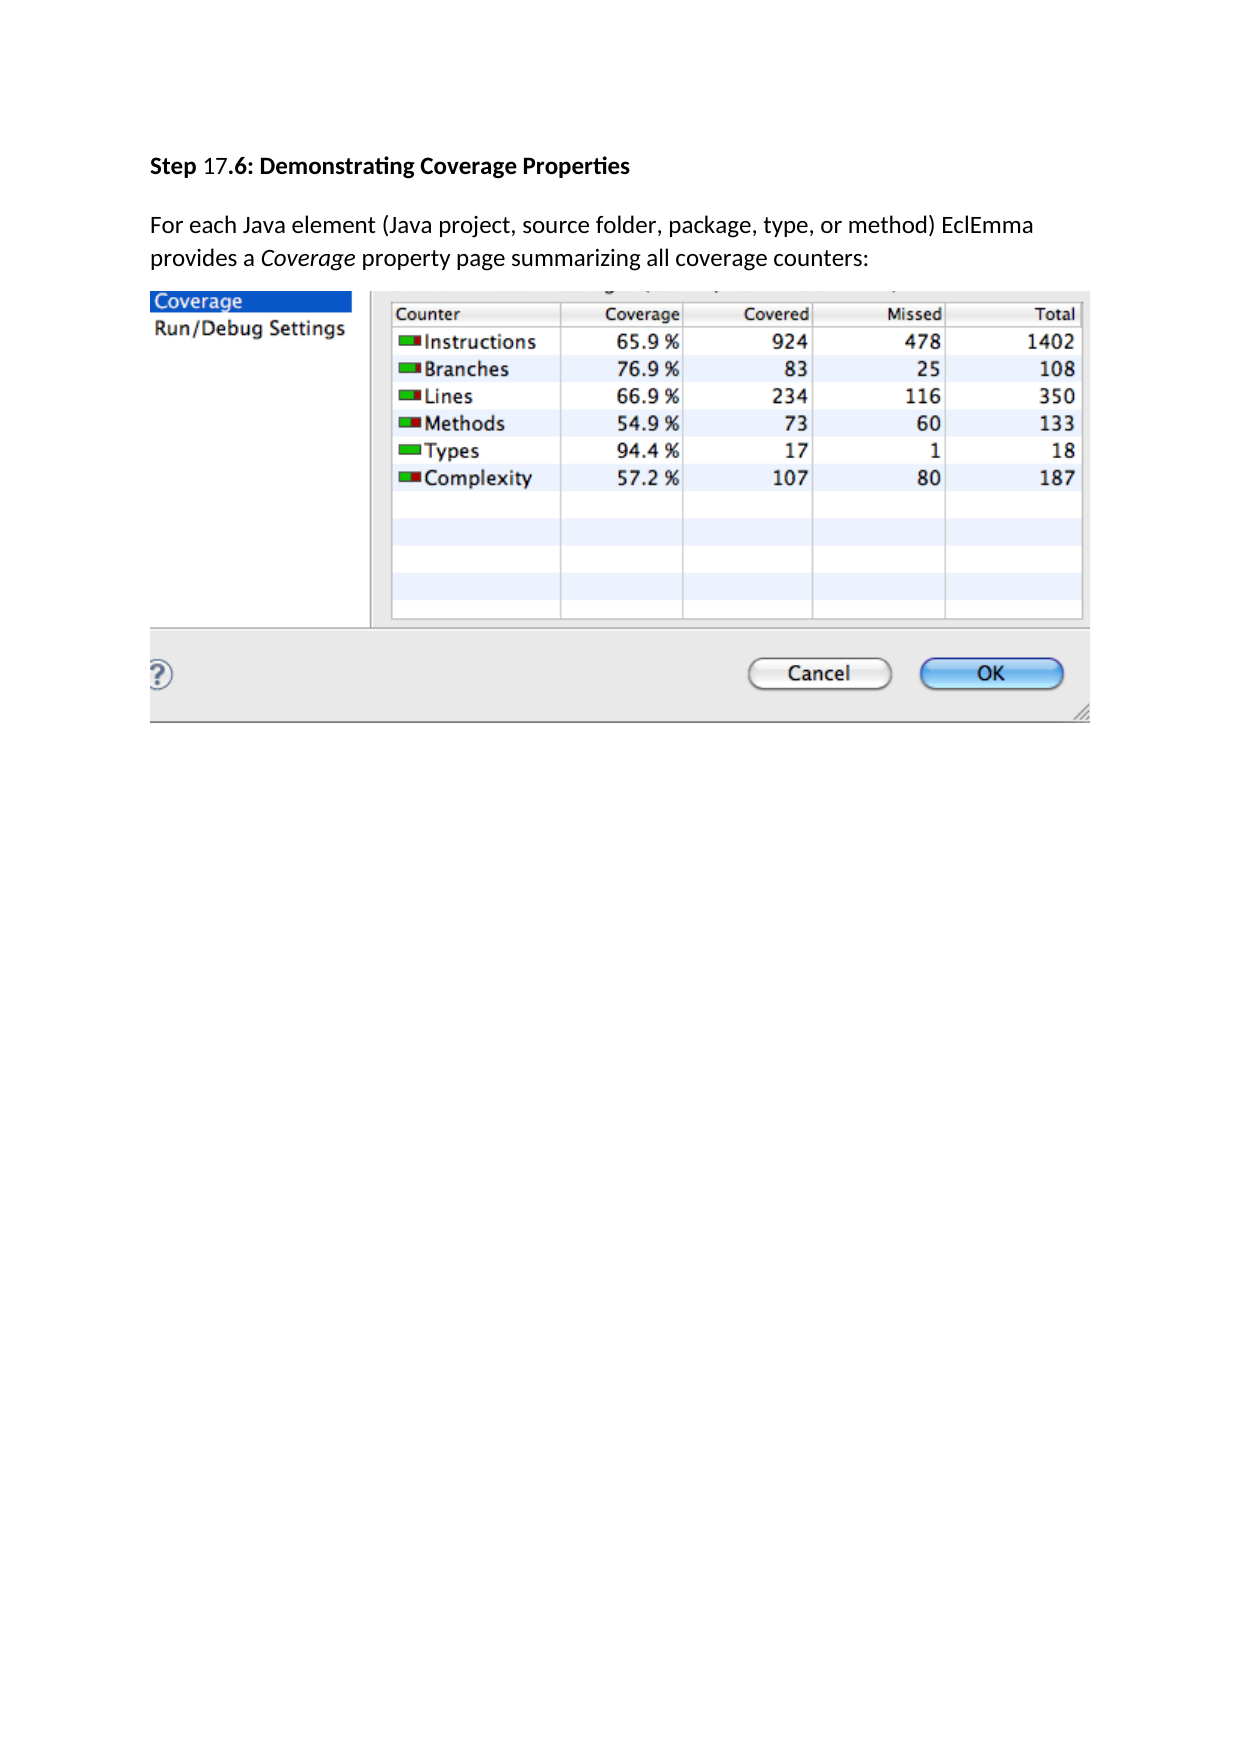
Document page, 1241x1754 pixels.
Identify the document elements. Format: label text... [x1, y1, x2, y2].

picture [150, 291, 1091, 723]
text For each Java element (Java project, source folder, package, type, or method) EclEmma provides a Coverage property page summarizing all coverage counters: [150, 210, 1090, 272]
subtitle Step 17.6: Demonstrating Coverage Properties [150, 150, 1090, 181]
